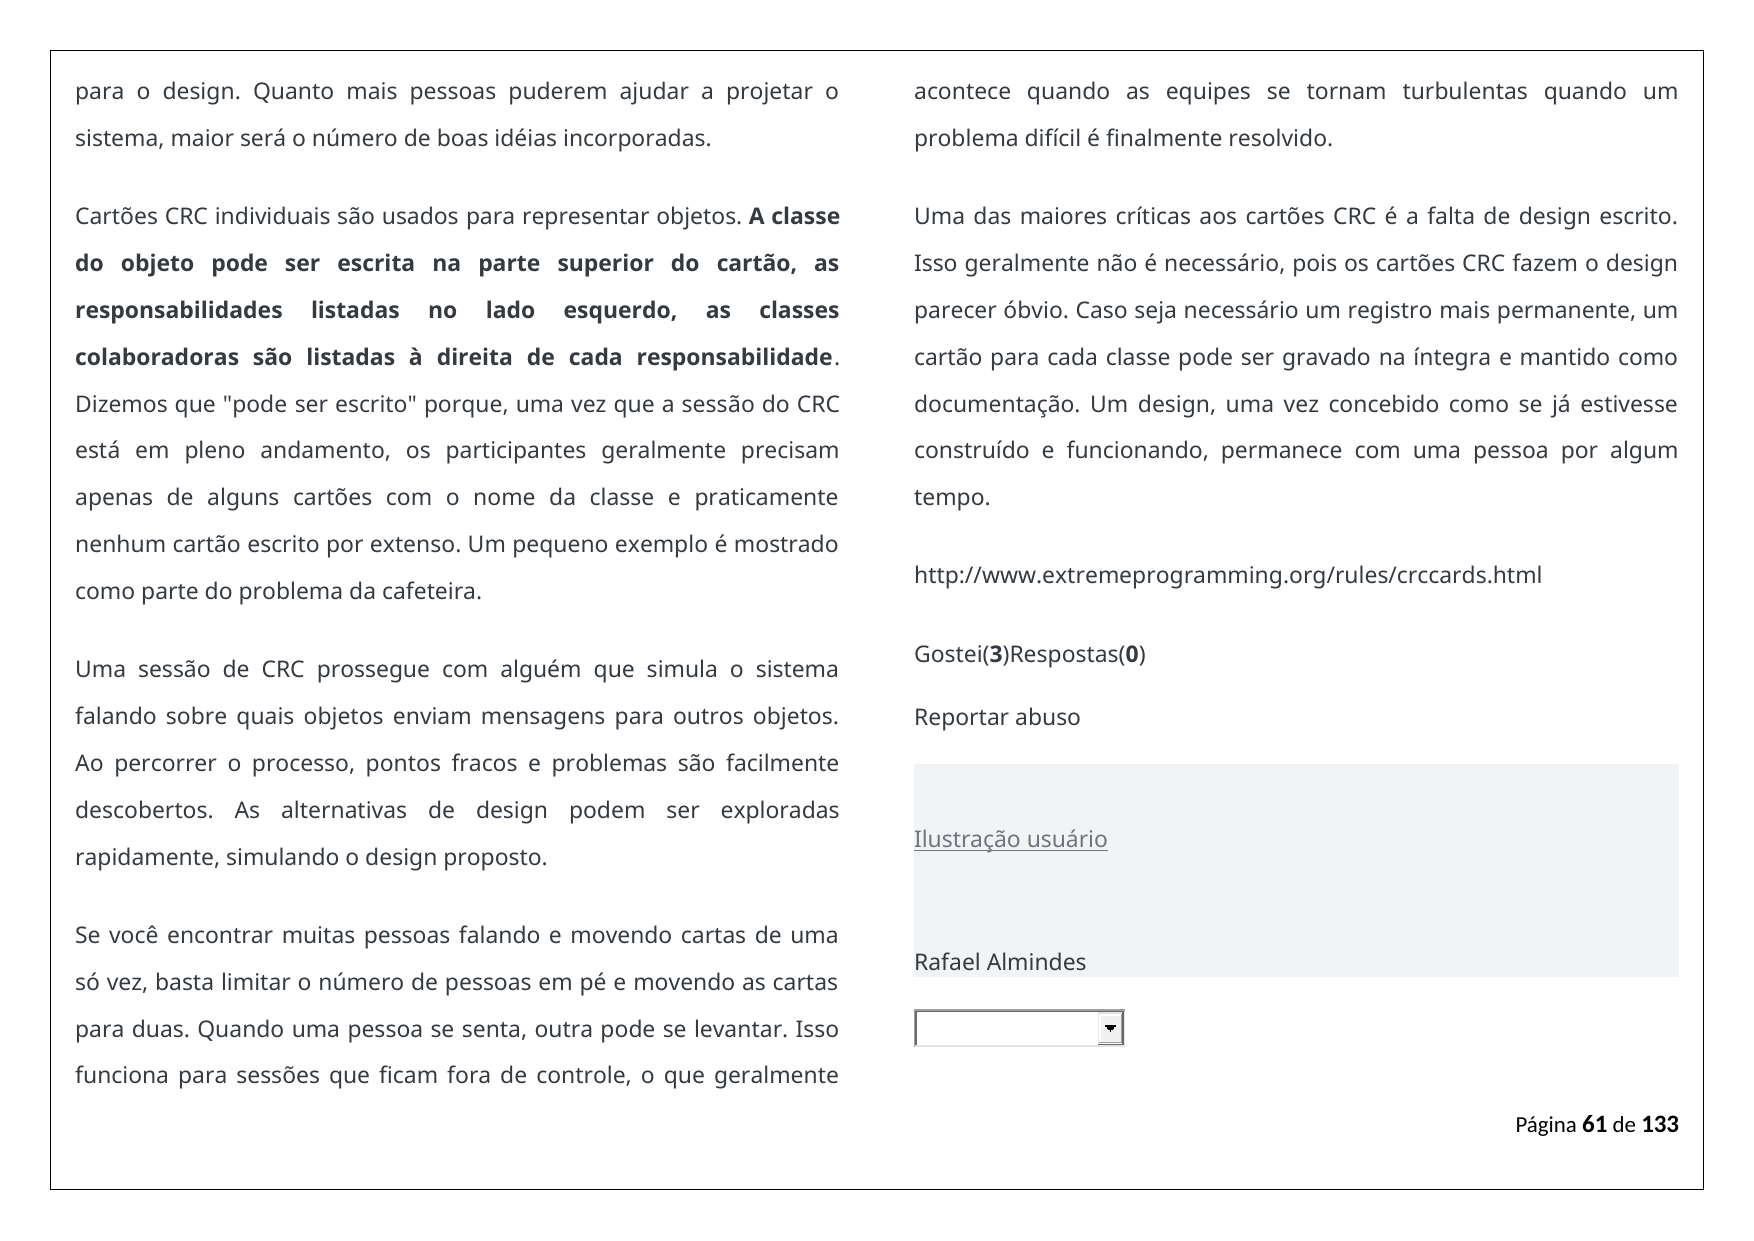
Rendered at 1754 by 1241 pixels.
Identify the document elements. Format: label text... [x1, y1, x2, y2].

text Gostei(3)Respostas(0) [914, 637, 1679, 669]
text Se você encontrar muitas pessoas falando e movendo cartas de uma só vez, basta limitar o número de pessoas em pé e movendo as cartas para duas. Quando uma pessoa se senta, outra pode se levantar. Isso funciona para sessões que ficam fora de controle, o que geralmente acontece quando as equipes se tornam turbulentas quando um problema difícil é finalmente resolvido. [914, 75, 1679, 153]
text Cartões CRC individuais são usados ​​para representar objetos. A classe do objeto pode ser escrita na parte superior do cartão, as responsabilidades listadas no lado esquerdo, as classes colaboradoras são listadas à direita de cada responsabilidade. Dizemos que "pode ​​ser escrito" porque, uma vez que a sessão do CRC está em pleno andamento, os participantes geralmente precisam apenas de alguns cartões com o nome da classe e praticamente nenhum cartão escrito por extenso. Um pequeno exemplo é mostrado como parte do problema da cafeteira. [75, 200, 840, 606]
text Uma das maiores críticas aos cartões CRC é a falta de design escrito. Isso geralmente não é necessário, pois os cartões CRC fazem o design parecer óbvio. Caso seja necessário um registro mais permanente, um cartão para cada classe pode ser gravado na íntegra e mantido como documentação. Um design, uma vez concebido como se já estivesse construído e funcionando, permanece com uma pessoa por algum tempo. [914, 200, 1679, 512]
text Uma sessão de CRC prossegue com alguém que simula o sistema falando sobre quais objetos enviam mensagens para outros objetos. Ao percorrer o processo, pontos fracos e problemas são facilmente descobertos. As alternativas de design podem ser exploradas rapidamente, simulando o design proposto. [75, 653, 840, 872]
text Se você encontrar muitas pessoas falando e movendo cartas de uma só vez, basta limitar o número de pessoas em pé e movendo as cartas para duas. Quando uma pessoa se senta, outra pode se levantar. Isso funciona para sessões que ficam fora de controle, o que geralmente acontece quando as equipes se tornam turbulentas quando um problema difícil é finalmente resolvido. [75, 919, 840, 1091]
text Rafael Almindes [914, 945, 1679, 977]
text http://www.extremeprogramming.org/rules/crccards.html [914, 559, 1679, 591]
text Ilustração usuário [914, 823, 1679, 854]
text Reportar abuso [914, 701, 1679, 732]
